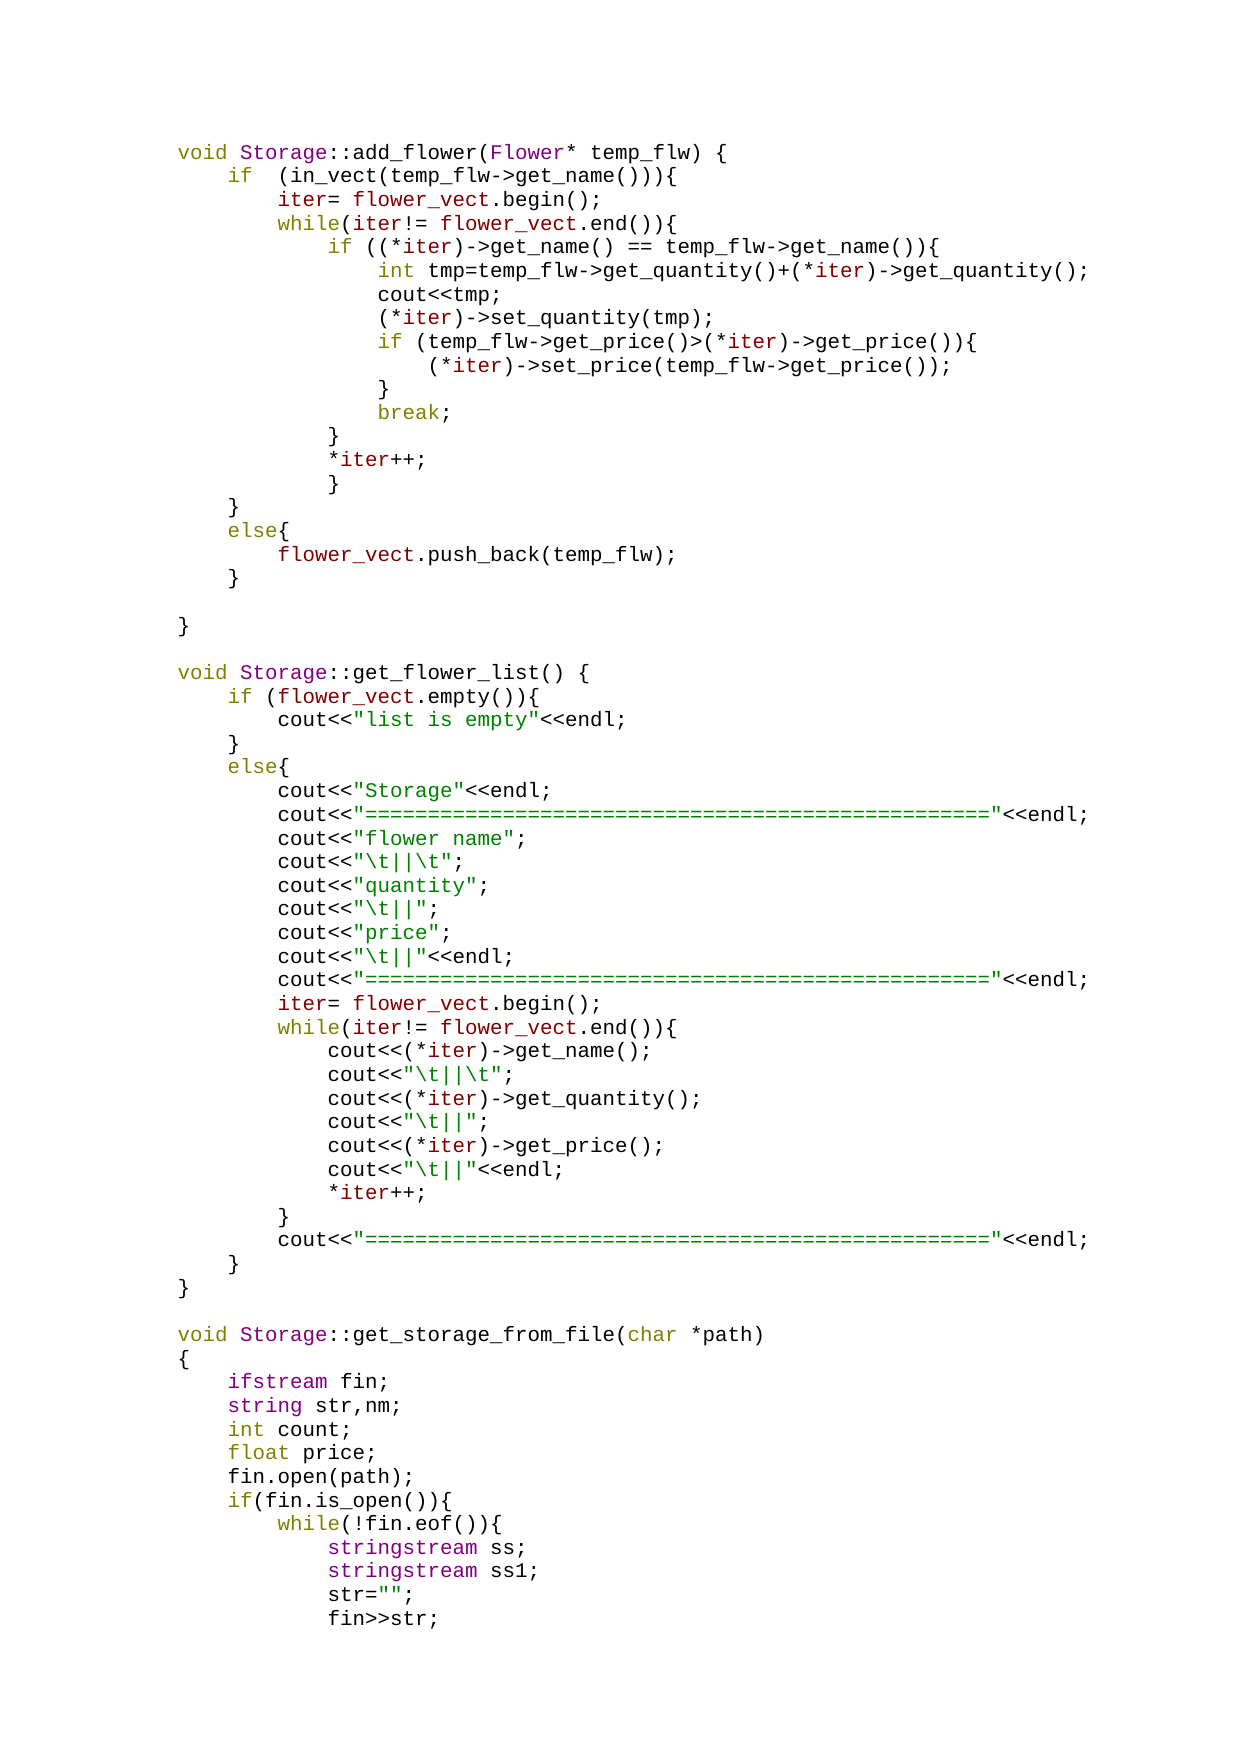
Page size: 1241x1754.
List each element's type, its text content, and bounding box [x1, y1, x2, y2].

text cout<<"list is empty"<<endl; [177, 709, 1152, 733]
text } [177, 426, 1152, 449]
text if (temp_flw->get_price()>(*iter)->get_price()){ [177, 331, 1152, 354]
text while(iter!= flower_vect.end()){ [177, 213, 1152, 236]
text cout<<"\t||\t"; [177, 851, 1152, 875]
text iter= flower_vect.begin(); [177, 189, 1152, 213]
text else{ [177, 520, 1152, 544]
text cout<<(*iter)->get_price(); [177, 1135, 1152, 1158]
text cout<<"quantity"; [177, 875, 1152, 898]
text } [177, 567, 1152, 591]
text while(!fin.eof()){ [177, 1513, 1152, 1537]
text void Storage::add_flower(Flower* temp_flw) { [177, 142, 1152, 165]
text cout<<"=================================================="<<endl; [177, 1229, 1152, 1253]
text } [177, 615, 1152, 638]
text cout<<"Storage"<<endl; [177, 780, 1152, 804]
text } [177, 733, 1152, 757]
text cout<<"price"; [177, 922, 1152, 946]
text cout<<"\t||"<<endl; [177, 1158, 1152, 1182]
text string str,nm; [177, 1395, 1152, 1419]
text iter= flower_vect.begin(); [177, 993, 1152, 1017]
text if (flower_vect.empty()){ [177, 686, 1152, 709]
text cout<<(*iter)->get_quantity(); [177, 1088, 1152, 1111]
text (*iter)->set_quantity(tmp); [177, 307, 1152, 331]
text stringstream ss1; [177, 1561, 1152, 1584]
text cout<<"=================================================="<<endl; [177, 969, 1152, 993]
text void Storage::get_flower_list() { [177, 662, 1152, 686]
text cout<<"flower name"; [177, 827, 1152, 851]
text cout<<"\t||"; [177, 898, 1152, 922]
text } [177, 1253, 1152, 1277]
text } [177, 473, 1152, 496]
text fin>>str; [177, 1608, 1152, 1631]
text cout<<"\t||"<<endl; [177, 946, 1152, 969]
text fin.open(path); [177, 1466, 1152, 1489]
text *iter++; [177, 449, 1152, 473]
text float price; [177, 1442, 1152, 1466]
text int tmp=temp_flw->get_quantity()+(*iter)->get_quantity(); [177, 260, 1152, 284]
text *iter++; [177, 1182, 1152, 1206]
text } [177, 378, 1152, 402]
text (*iter)->set_price(temp_flw->get_price()); [177, 354, 1152, 378]
text int count; [177, 1419, 1152, 1442]
text cout<<tmp; [177, 284, 1152, 307]
text if(fin.is_open()){ [177, 1489, 1152, 1513]
text } [177, 496, 1152, 520]
text { [177, 1348, 1152, 1371]
text ifstream fin; [177, 1371, 1152, 1395]
text while(iter!= flower_vect.end()){ [177, 1017, 1152, 1040]
text cout<<"\t||\t"; [177, 1064, 1152, 1088]
text str=""; [177, 1584, 1152, 1608]
text cout<<"=================================================="<<endl; [177, 804, 1152, 827]
text if (in_vect(temp_flw->get_name())){ [177, 165, 1152, 189]
text break; [177, 402, 1152, 426]
text if ((*iter)->get_name() == temp_flw->get_name()){ [177, 236, 1152, 260]
text flower_vect.push_back(temp_flw); [177, 544, 1152, 567]
text cout<<"\t||"; [177, 1111, 1152, 1135]
text stringstream ss; [177, 1537, 1152, 1561]
text void Storage::get_storage_from_file(char *path) [177, 1324, 1152, 1348]
text } [177, 1206, 1152, 1229]
text } [177, 1277, 1152, 1300]
text cout<<(*iter)->get_name(); [177, 1040, 1152, 1064]
text else{ [177, 757, 1152, 780]
